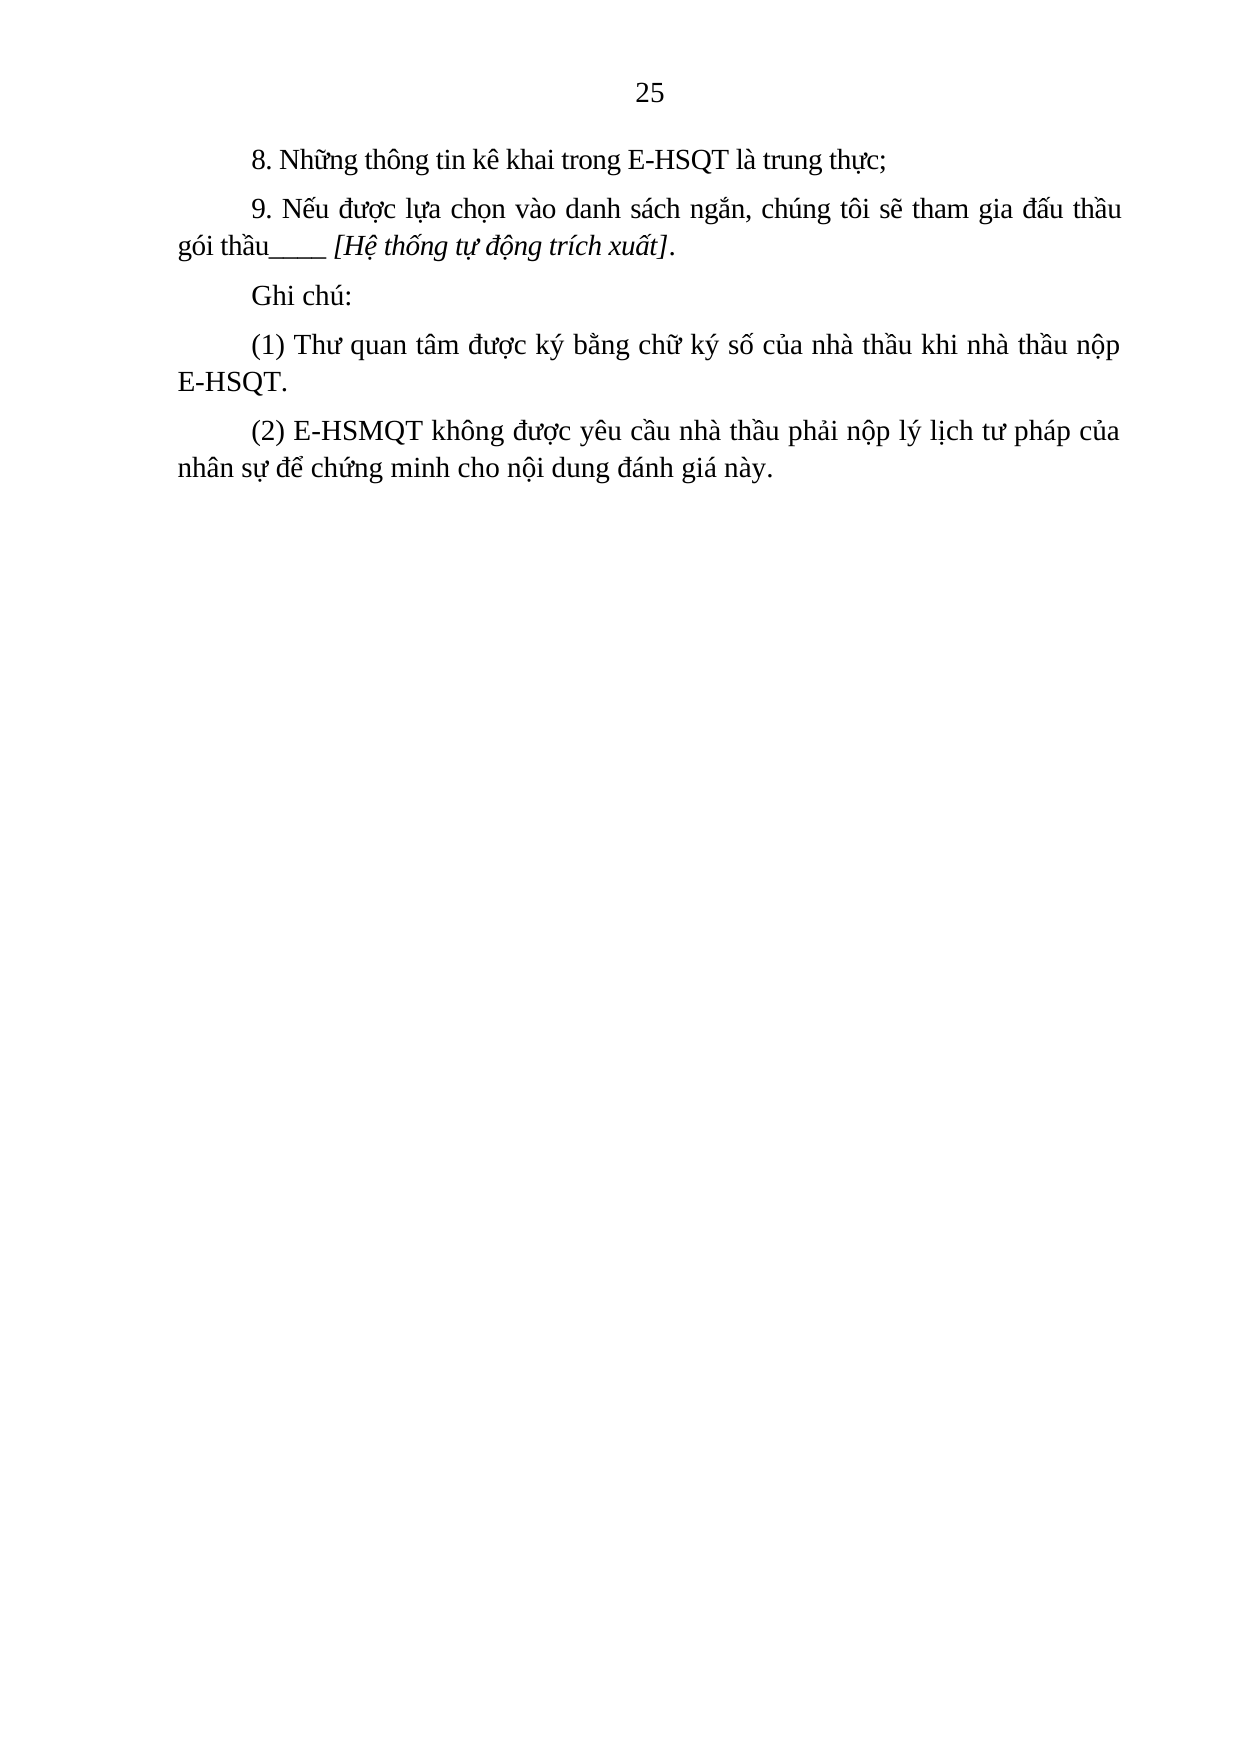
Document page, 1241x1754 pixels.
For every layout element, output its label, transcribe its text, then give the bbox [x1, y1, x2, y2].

text (2) E-HSMQT không được yêu cầu nhà thầu phải nộp lý lịch tư pháp của nhân sự để chứng minh cho nội dung đánh giá này. [177, 413, 1122, 484]
text 9. Nếu được lựa chọn vào danh sách ngắn, chúng tôi sẽ tham gia đấu thầu gói thầu____ [Hệ thống tự động trích xuất]. [177, 191, 1122, 262]
text Ghi chú: [177, 278, 1122, 311]
text 8. Những thông tin kê khai trong E-HSQT là trung thực; [177, 142, 1129, 176]
text (1) Thư quan tâm được ký bằng chữ ký số của nhà thầu khi nhà thầu nộp E-HSQT. [177, 327, 1122, 397]
